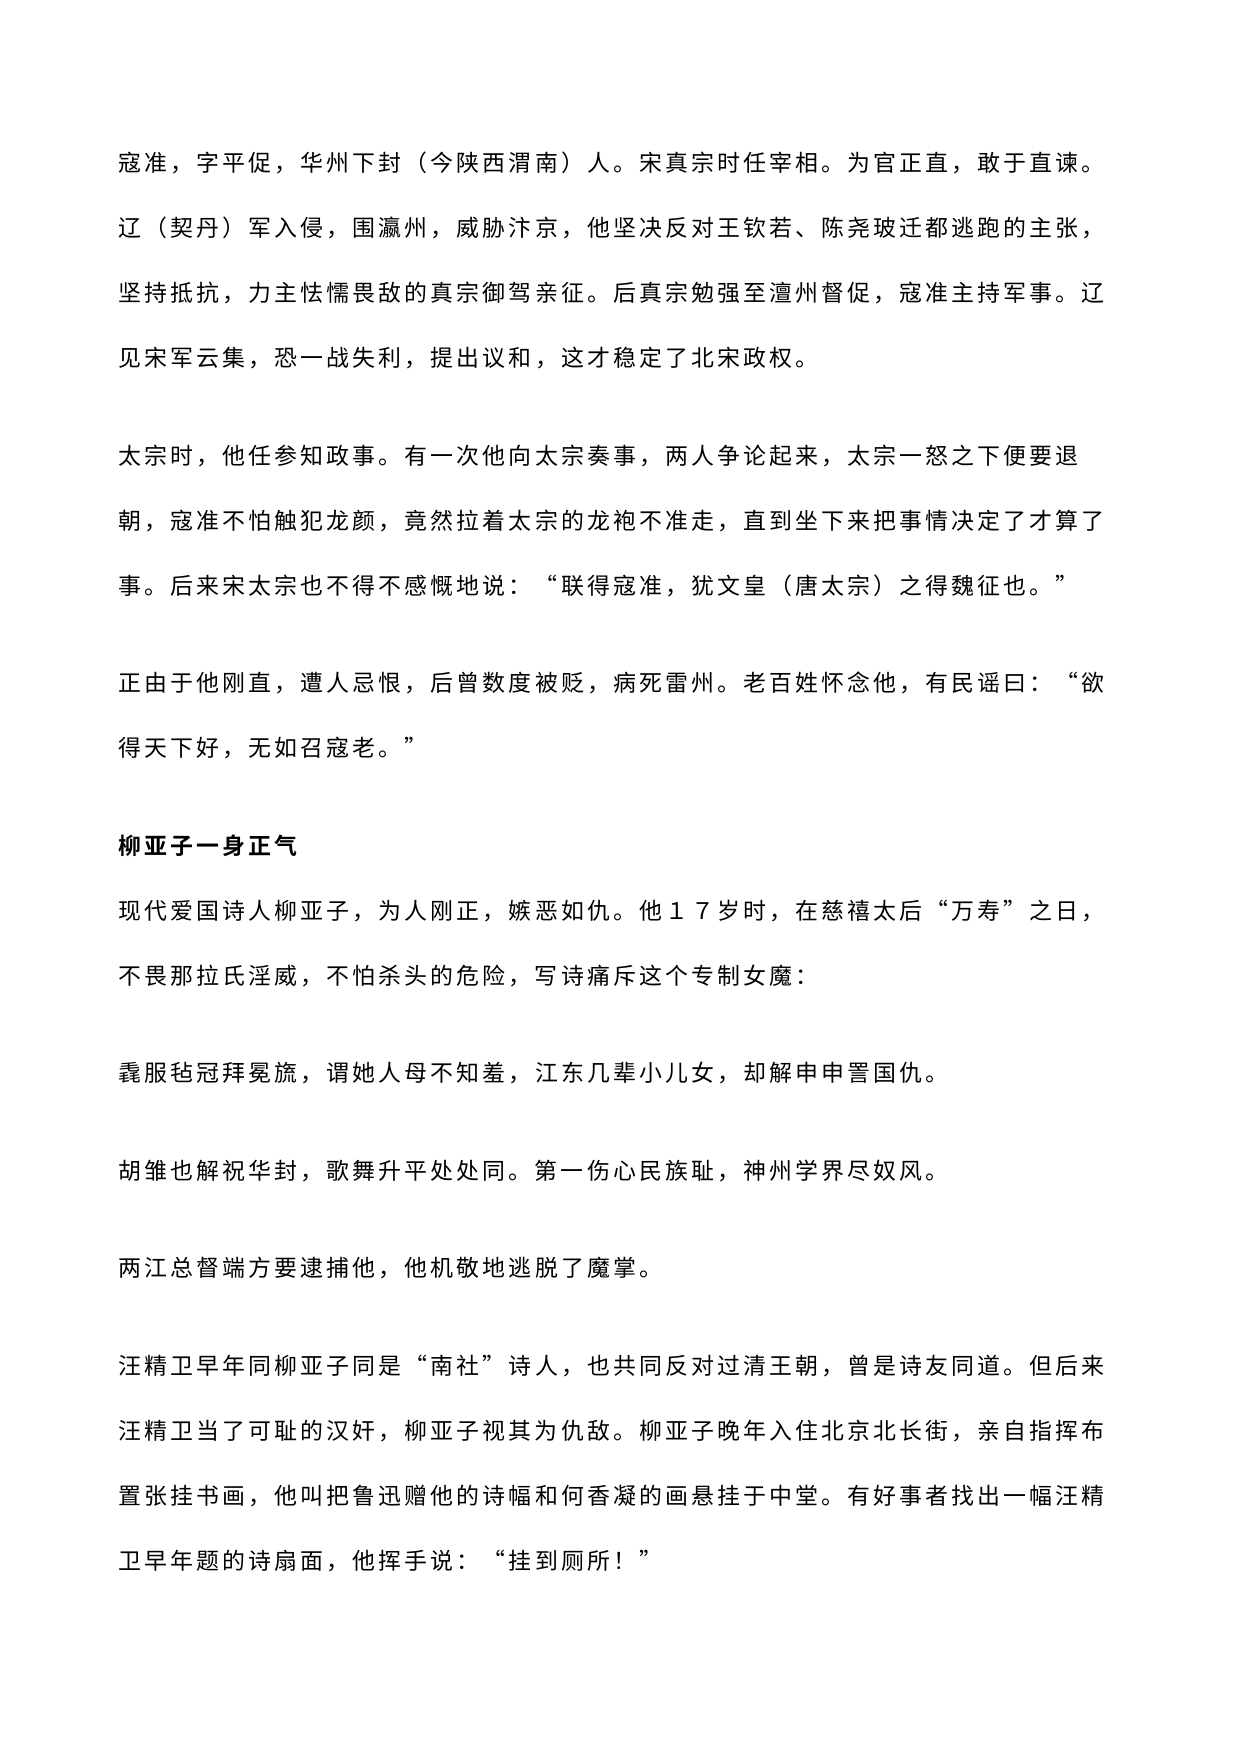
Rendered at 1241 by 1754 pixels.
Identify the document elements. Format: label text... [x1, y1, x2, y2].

text 毳服毡冠拜冕旒，谓她人母不知羞，江东几辈小儿女，却解申申詈国仇。 [118, 1039, 1122, 1104]
text 现代爱国诗人柳亚子，为人刚正，嫉恶如仇。他１７岁时，在慈禧太后“万寿”之日，不畏那拉氏淫威，不怕杀头的危险，写诗痛斥这个专制女魔： [118, 877, 1122, 1007]
text 正由于他刚直，遭人忌恨，后曾数度被贬，病死雷州。老百姓怀念他，有民谣曰：“欲得天下好，无如召寇老。” [118, 649, 1122, 779]
text 胡雏也解祝华封，歌舞升平处处同。第一伤心民族耻，神州学界尽奴风。 [118, 1137, 1122, 1202]
text 汪精卫早年同柳亚子同是“南社”诗人，也共同反对过清王朝，曾是诗友同道。但后来汪精卫当了可耻的汉奸，柳亚子视其为仇敌。柳亚子晚年入住北京北长街，亲自指挥布置张挂书画，他叫把鲁迅赠他的诗幅和何香凝的画悬挂于中堂。有好事者找出一幅汪精卫早年题的诗扇面，他挥手说：“挂到厕所！” [118, 1332, 1122, 1592]
text 寇准，字平促，华州下封（今陕西渭南）人。宋真宗时任宰相。为官正直，敢于直谏。辽（契丹）军入侵，围瀛州，威胁汴京，他坚决反对王钦若、陈尧玻迁都逃跑的主张，坚持抵抗，力主怯懦畏敌的真宗御驾亲征。后真宗勉强至澶州督促，寇准主持军事。辽见宋军云集，恐一战失利，提出议和，这才稳定了北宋政权。 [118, 129, 1122, 389]
text 两江总督端方要逮捕他，他机敬地逃脱了魔掌。 [118, 1234, 1122, 1299]
text 柳亚子一身正气 [118, 812, 1122, 877]
text 太宗时，他任参知政事。有一次他向太宗奏事，两人争论起来，太宗一怒之下便要退朝，寇准不怕触犯龙颜，竟然拉着太宗的龙袍不准走，直到坐下来把事情决定了才算了事。后来宋太宗也不得不感慨地说：“联得寇准，犹文皇（唐太宗）之得魏征也。” [118, 422, 1122, 617]
